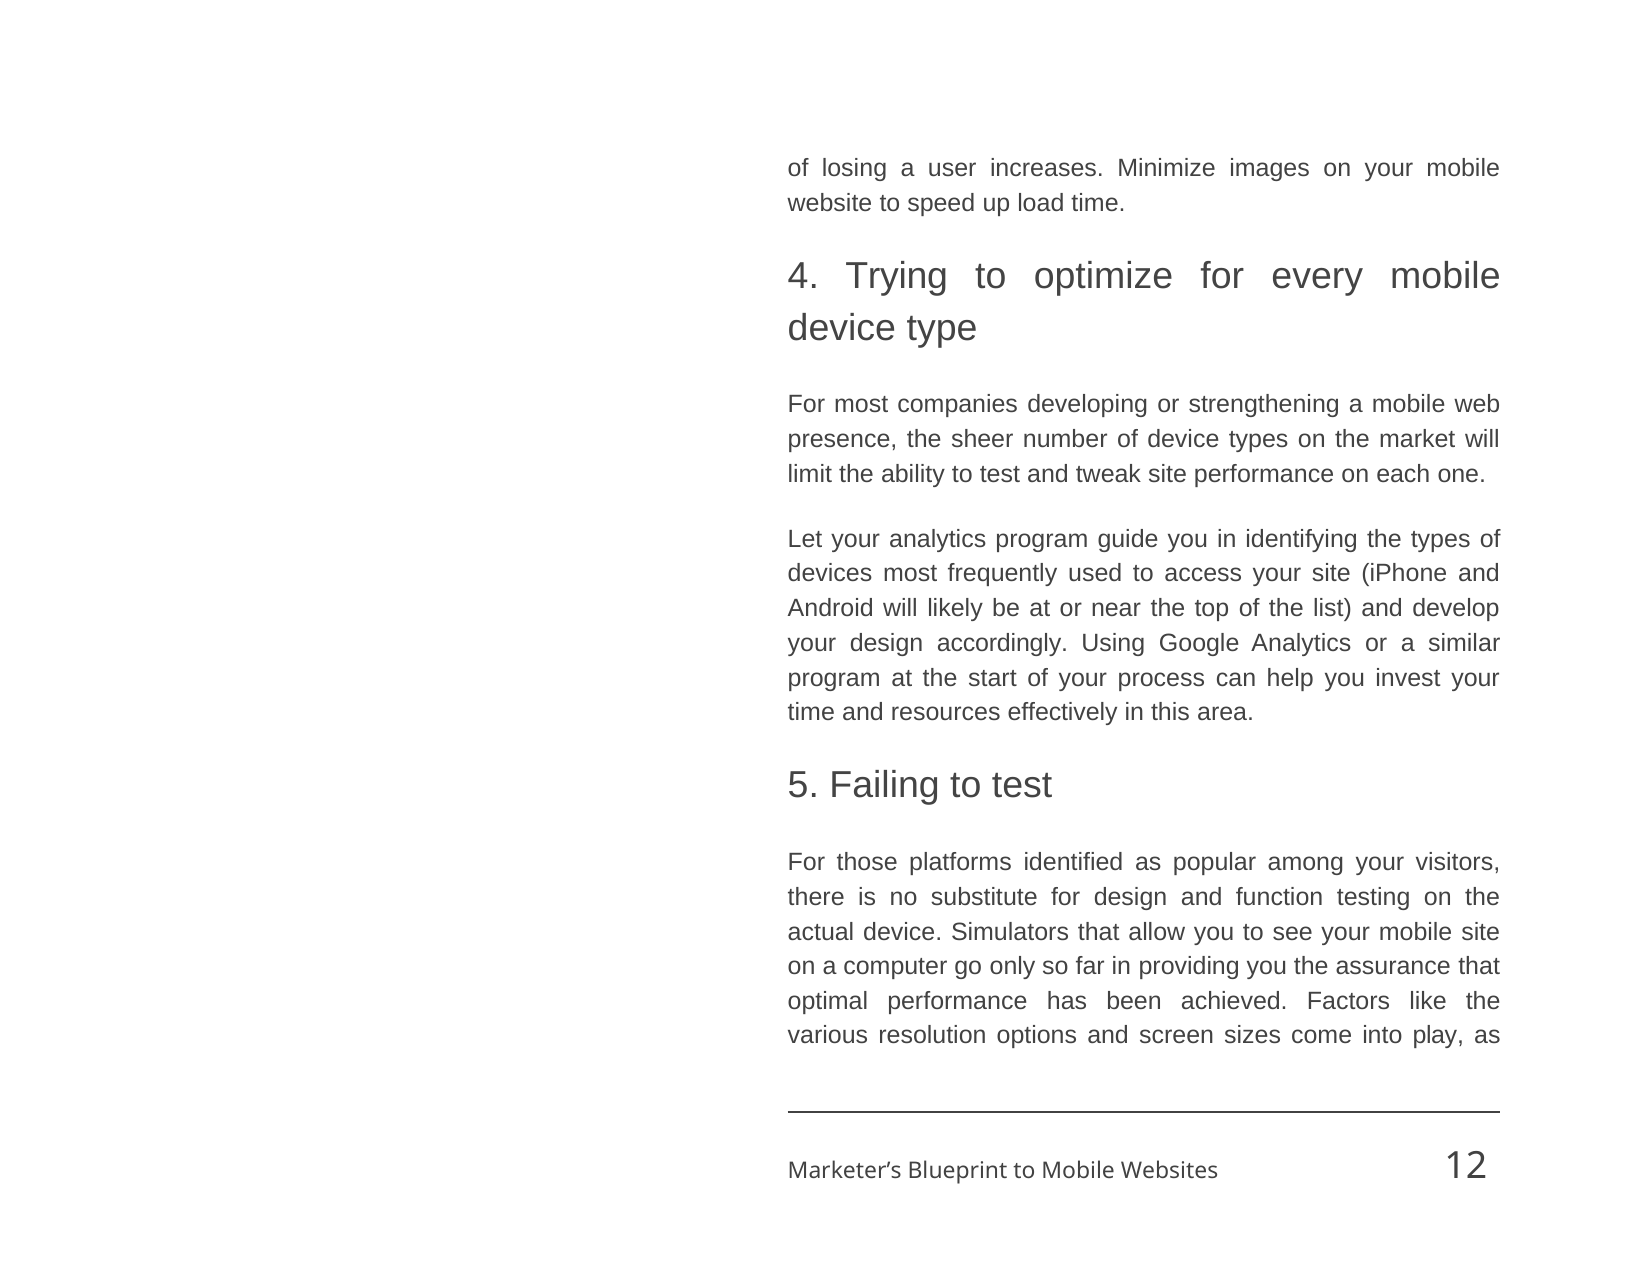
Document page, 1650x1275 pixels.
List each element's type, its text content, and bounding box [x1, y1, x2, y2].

subtitle Failing to test [787, 762, 1512, 806]
text Let your analytics program guide you in identifying the types of devices most frequently used to access your site (iPhone and Android will likely be at or near the top of the list) and develop your design accordingly. Using Google Analytics or a similar program at the start of your process can help you invest your time and resources effectively in this area. [787, 524, 1500, 726]
subtitle Trying to optimize for every mobile device type [787, 253, 1500, 348]
text For those platforms identified as popular among your visitors, there is no substitute for design and function testing on the actual device. Simulators that allow you to see your mobile site on a computer go only so far in providing you the assurance that optimal performance has been achieved. Factors like the various resolution options and screen sizes come into play, as [787, 847, 1500, 1049]
text For most companies developing or strengthening a mobile web presence, the sheer number of device types on the market will limit the ability to test and tweak site performance on each one. [787, 389, 1500, 488]
text of losing a user increases. Minimize images on your mobile website to speed up load time. [787, 153, 1500, 217]
text Marketer’s Blueprint to Mobile Websites 12 [787, 1139, 1512, 1190]
